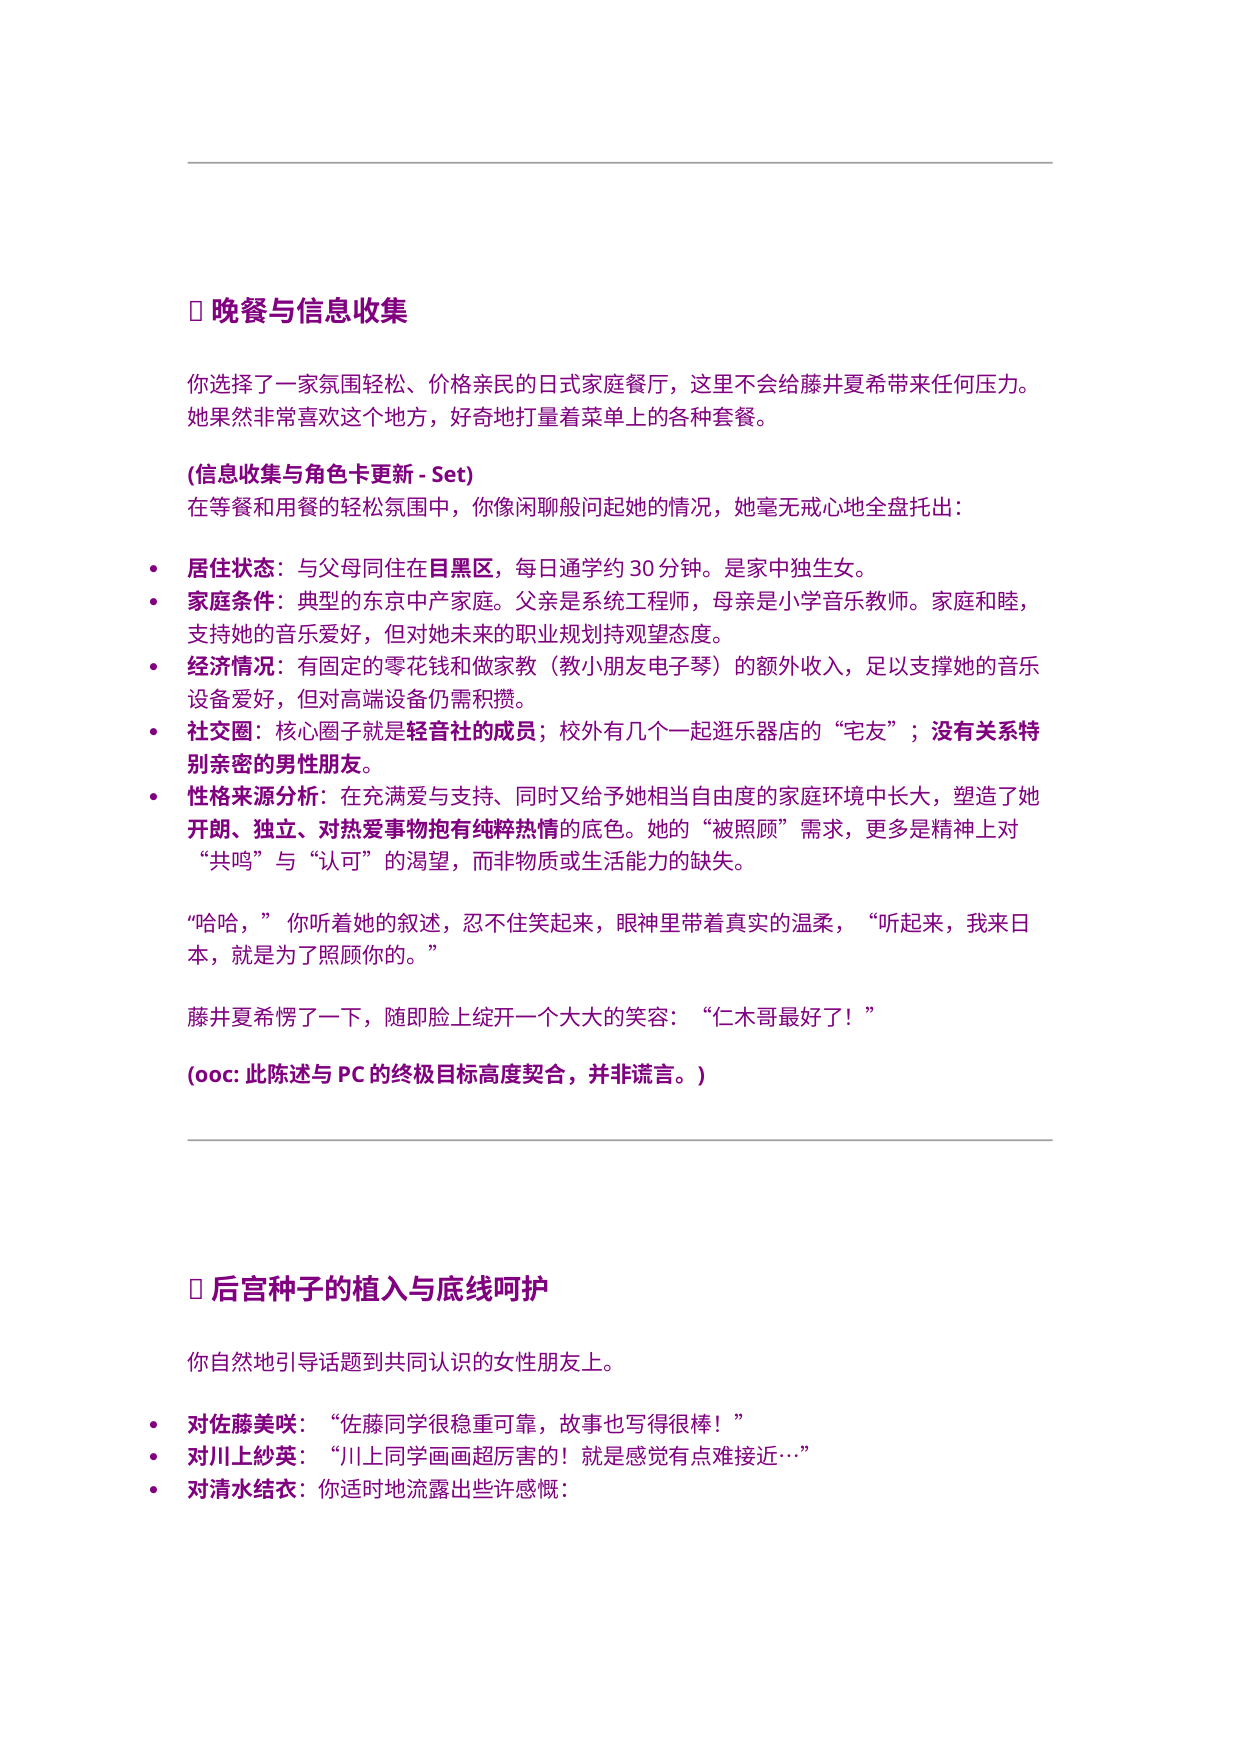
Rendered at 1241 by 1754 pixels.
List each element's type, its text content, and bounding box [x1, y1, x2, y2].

list 性格来源分析：在充满爱与支持、同时又给予她相当自由度的家庭环境中长大，塑造了她开朗、独立、对热爱事物抱有纯粹热情的底色。她的“被照顾”需求，更多是精神上对“共鸣”与“认可”的渴望，而非物质或生活能力的缺失。 [150, 779, 1053, 876]
text 🌱 后宫种子的植入与底线呵护 [187, 1254, 1053, 1319]
text 你自然地引导话题到共同认识的女性朋友上。 [187, 1344, 1053, 1377]
list 对佐藤美咲：“佐藤同学很稳重可靠，故事也写得很棒！” [150, 1406, 1053, 1439]
text (ooc: 此陈述与PC的终极目标高度契合，并非谎言。) [187, 1057, 1053, 1089]
text 你选择了一家氛围轻松、价格亲民的日式家庭餐厅，这里不会给藤井夏希带来任何压力。她果然非常喜欢这个地方，好奇地打量着菜单上的各种套餐。 [187, 367, 1053, 432]
list 对清水结衣：你适时地流露出些许感慨： [150, 1471, 1053, 1504]
list 社交圈：核心圈子就是轻音社的成员；校外有几个一起逛乐器店的“宅友”；没有关系特别亲密的男性朋友。 [150, 714, 1053, 779]
text “哈哈，” 你听着她的叙述，忍不住笑起来，眼神里带着真实的温柔，“听起来，我来日本，就是为了照顾你的。” [187, 905, 1053, 970]
list 居住状态：与父母同住在目黑区，每日通学约30分钟。是家中独生女。 [150, 551, 1053, 584]
list 对川上紗英：“川上同学画画超厉害的！就是感觉有点难接近…” [150, 1439, 1053, 1471]
text 🍛 晚餐与信息收集 [187, 277, 1053, 342]
text (信息收集与角色卡更新 - Set) 在等餐和用餐的轻松氛围中，你像闲聊般问起她的情况，她毫无戒心地全盘托出： [187, 457, 1053, 522]
list 家庭条件：典型的东京中产家庭。父亲是系统工程师，母亲是小学音乐教师。家庭和睦，支持她的音乐爱好，但对她未来的职业规划持观望态度。 [150, 584, 1053, 649]
text 藤井夏希愣了一下，随即脸上绽开一个大大的笑容：“仁木哥最好了！” [187, 999, 1053, 1032]
list 经济情况：有固定的零花钱和做家教（教小朋友电子琴）的额外收入，足以支撑她的音乐设备爱好，但对高端设备仍需积攒。 [150, 649, 1053, 714]
